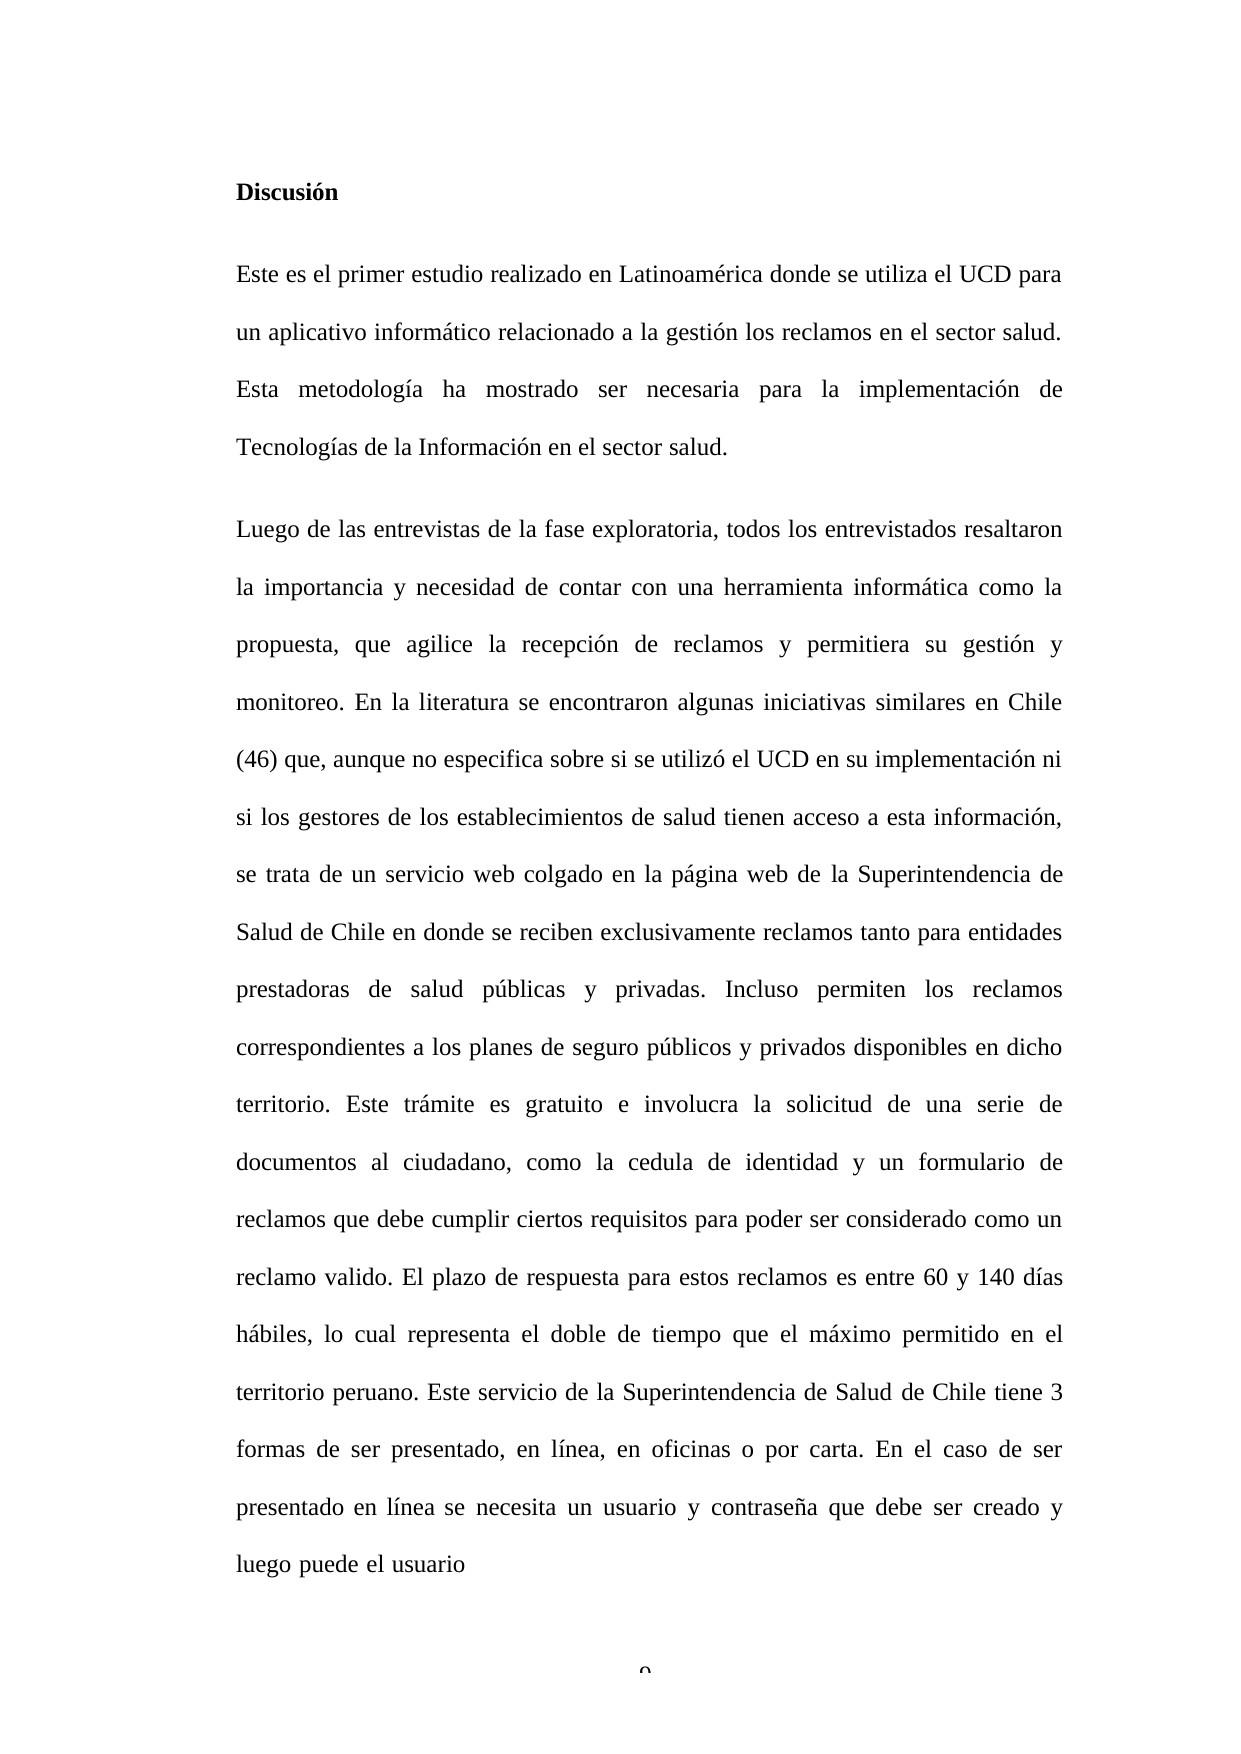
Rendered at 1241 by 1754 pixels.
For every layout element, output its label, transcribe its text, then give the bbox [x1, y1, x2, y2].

text Luego de las entrevistas de la fase exploratoria, todos los entrevistados resaltaron la importancia y necesidad de contar con una herramienta informática como la propuesta, que agilice la recepción de reclamos y permitiera su gestión y monitoreo. En la literatura se encontraron algunas iniciativas similares en Chile (46) que, aunque no especifica sobre si se utilizó el UCD en su implementación ni si los gestores de los establecimientos de salud tienen acceso a esta información, se trata de un servicio web colgado en la página web de la Superintendencia de Salud de Chile en donde se reciben exclusivamente reclamos tanto para entidades prestadoras de salud públicas y privadas. Incluso permiten los reclamos correspondientes a los planes de seguro públicos y privados disponibles en dicho territorio. Este trámite es gratuito e involucra la solicitud de una serie de documentos al ciudadano, como la cedula de identidad y un formulario de reclamos que debe cumplir ciertos requisitos para poder ser considerado como un reclamo valido. El plazo de respuesta para estos reclamos es entre 60 y 140 días hábiles, lo cual representa el doble de tiempo que el máximo permitido en el territorio peruano. Este servicio de la Superintendencia de Salud de Chile tiene 3 formas de ser presentado, en línea, en oficinas o por carta. En el caso de ser presentado en línea se necesita un usuario y contraseña que debe ser creado y luego puede el usuario [236, 514, 1063, 1578]
subtitle Discusión [236, 177, 1076, 206]
text Este es el primer estudio realizado en Latinoamérica donde se utiliza el UCD para un aplicativo informático relacionado a la gestión los reclamos en el sector salud. Esta metodología ha mostrado ser necesaria para la implementación de Tecnologías de la Información en el sector salud. [236, 259, 1063, 461]
